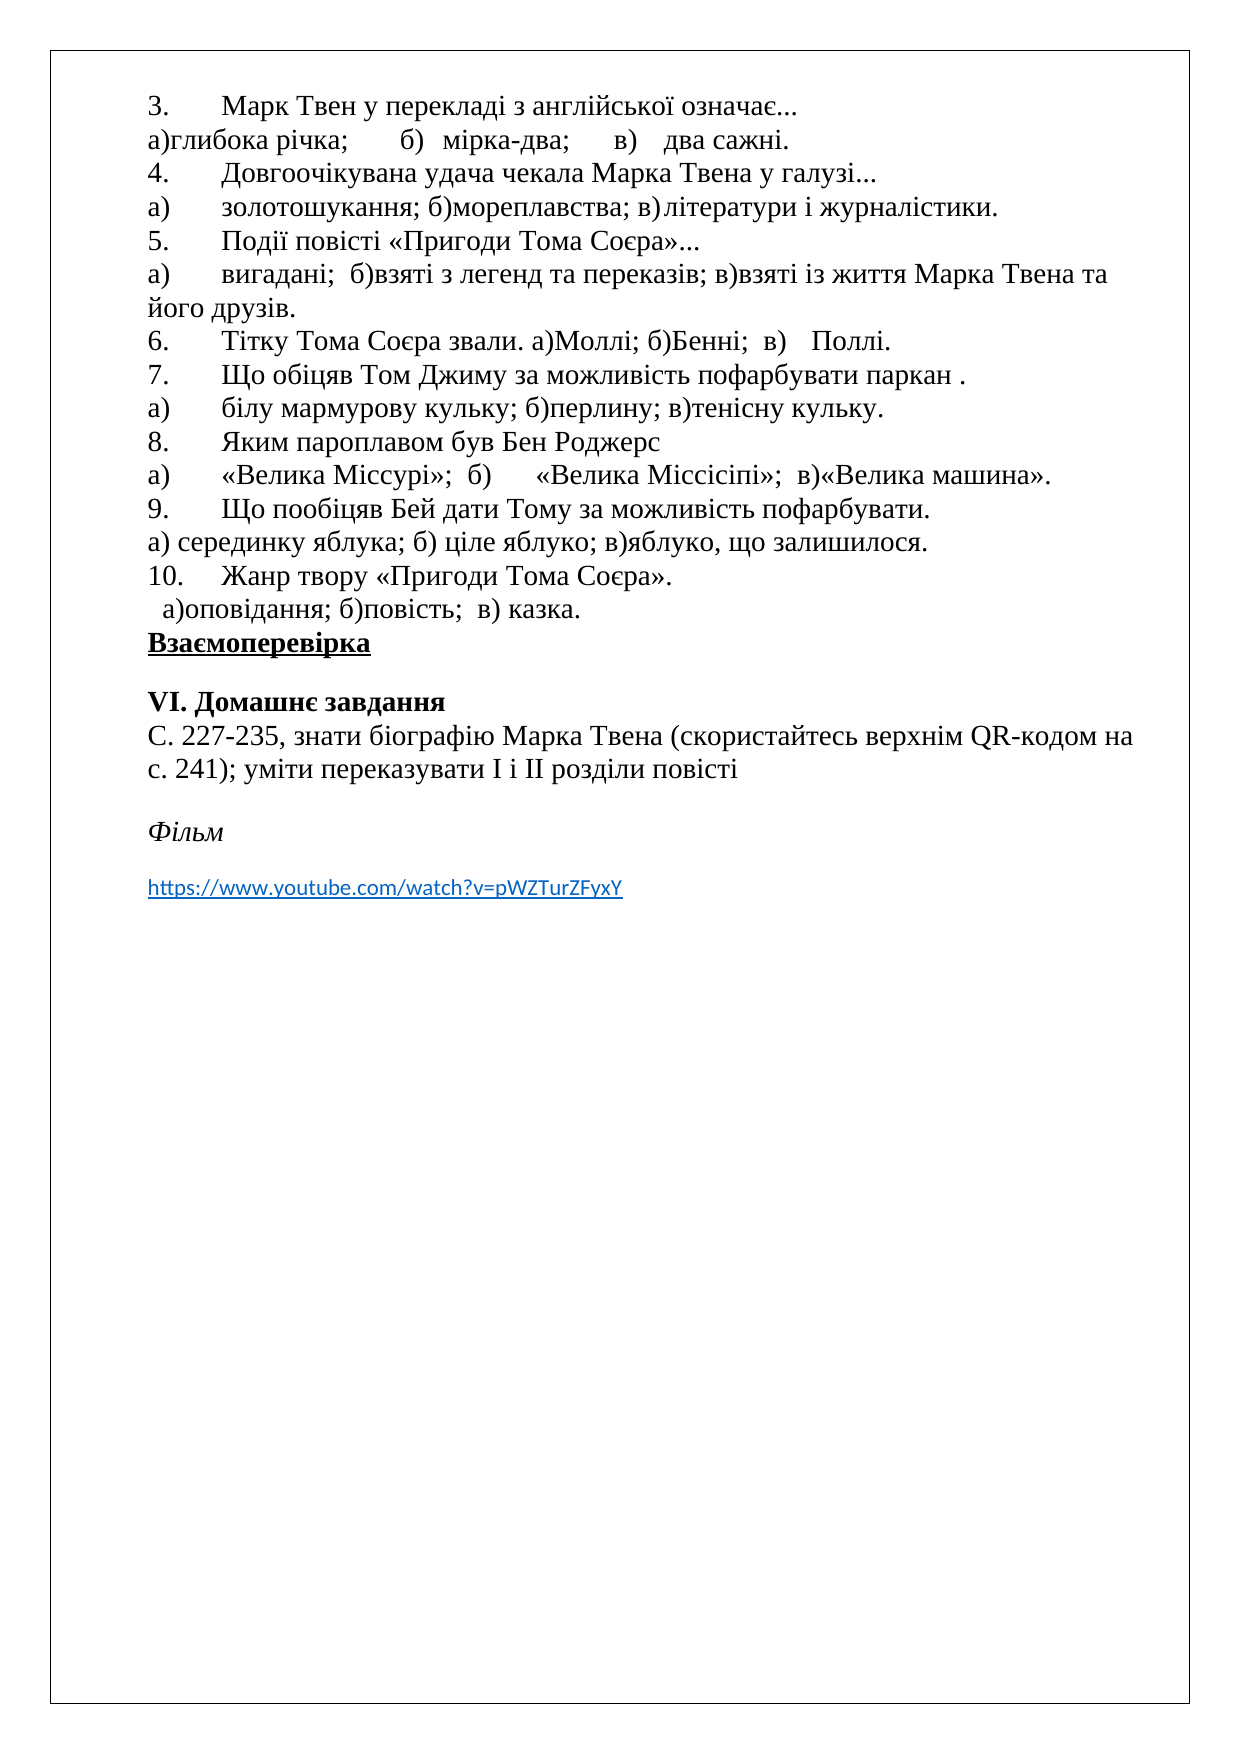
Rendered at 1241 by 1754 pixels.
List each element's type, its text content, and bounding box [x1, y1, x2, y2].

list Що обіцяв Том Джиму за можливість пофарбувати паркан . [147, 357, 1152, 390]
text https://www.youtube.com/watch?v=pWZTurZFyxY [147, 873, 1152, 901]
list Яким пароплавом був Бен Роджерс [147, 424, 1152, 457]
text VІ. Домашнє завдання [147, 684, 1152, 718]
text а) вигадані; б)взяті з легенд та переказів; в)взяті із життя Марка Твена та його друзів. [147, 256, 1152, 323]
text Взаємоперевірка [147, 625, 1152, 659]
text а) білу мармурову кульку; б)перлину; в)тенісну кульку. [147, 390, 1152, 424]
text а) серединку яблука; б) ціле яблуко; в)яблуко, що залишилося. [147, 524, 1152, 558]
text а) «Велика Міссурі»; б) «Велика Міссісіпі»; в)«Велика машина». [147, 457, 1152, 491]
text а)глибока річка; б) мірка-два; в) два сажні. [147, 122, 1152, 156]
list Марк Твен у перекладі з англійської означає... [147, 88, 1152, 122]
list Що пообіцяв Бей дати Тому за можливість пофарбувати. [147, 491, 1152, 524]
text а) золотошукання; б)мореплавства; в) літератури і журналістики. [147, 189, 1152, 223]
text а)оповідання; б)повість; в) казка. [147, 592, 1152, 625]
text С. 227-235, знати біографію Марка Твена (скористайтесь верхнім QR-кодом на с. 241); уміти переказувати І і ІІ розділи повісті [147, 718, 1152, 785]
list Події повісті «Пригоди Тома Соєра»... [147, 223, 1152, 256]
list Жанр твору «Пригоди Тома Соєра». [147, 558, 1152, 592]
text Фільм [147, 814, 1152, 847]
list Тітку Тома Соєра звали. а)Моллі; б)Бенні; в) Поллі. [147, 323, 1152, 357]
list Довгоочікувана удача чекала Марка Твена у галузі... [147, 156, 1152, 189]
